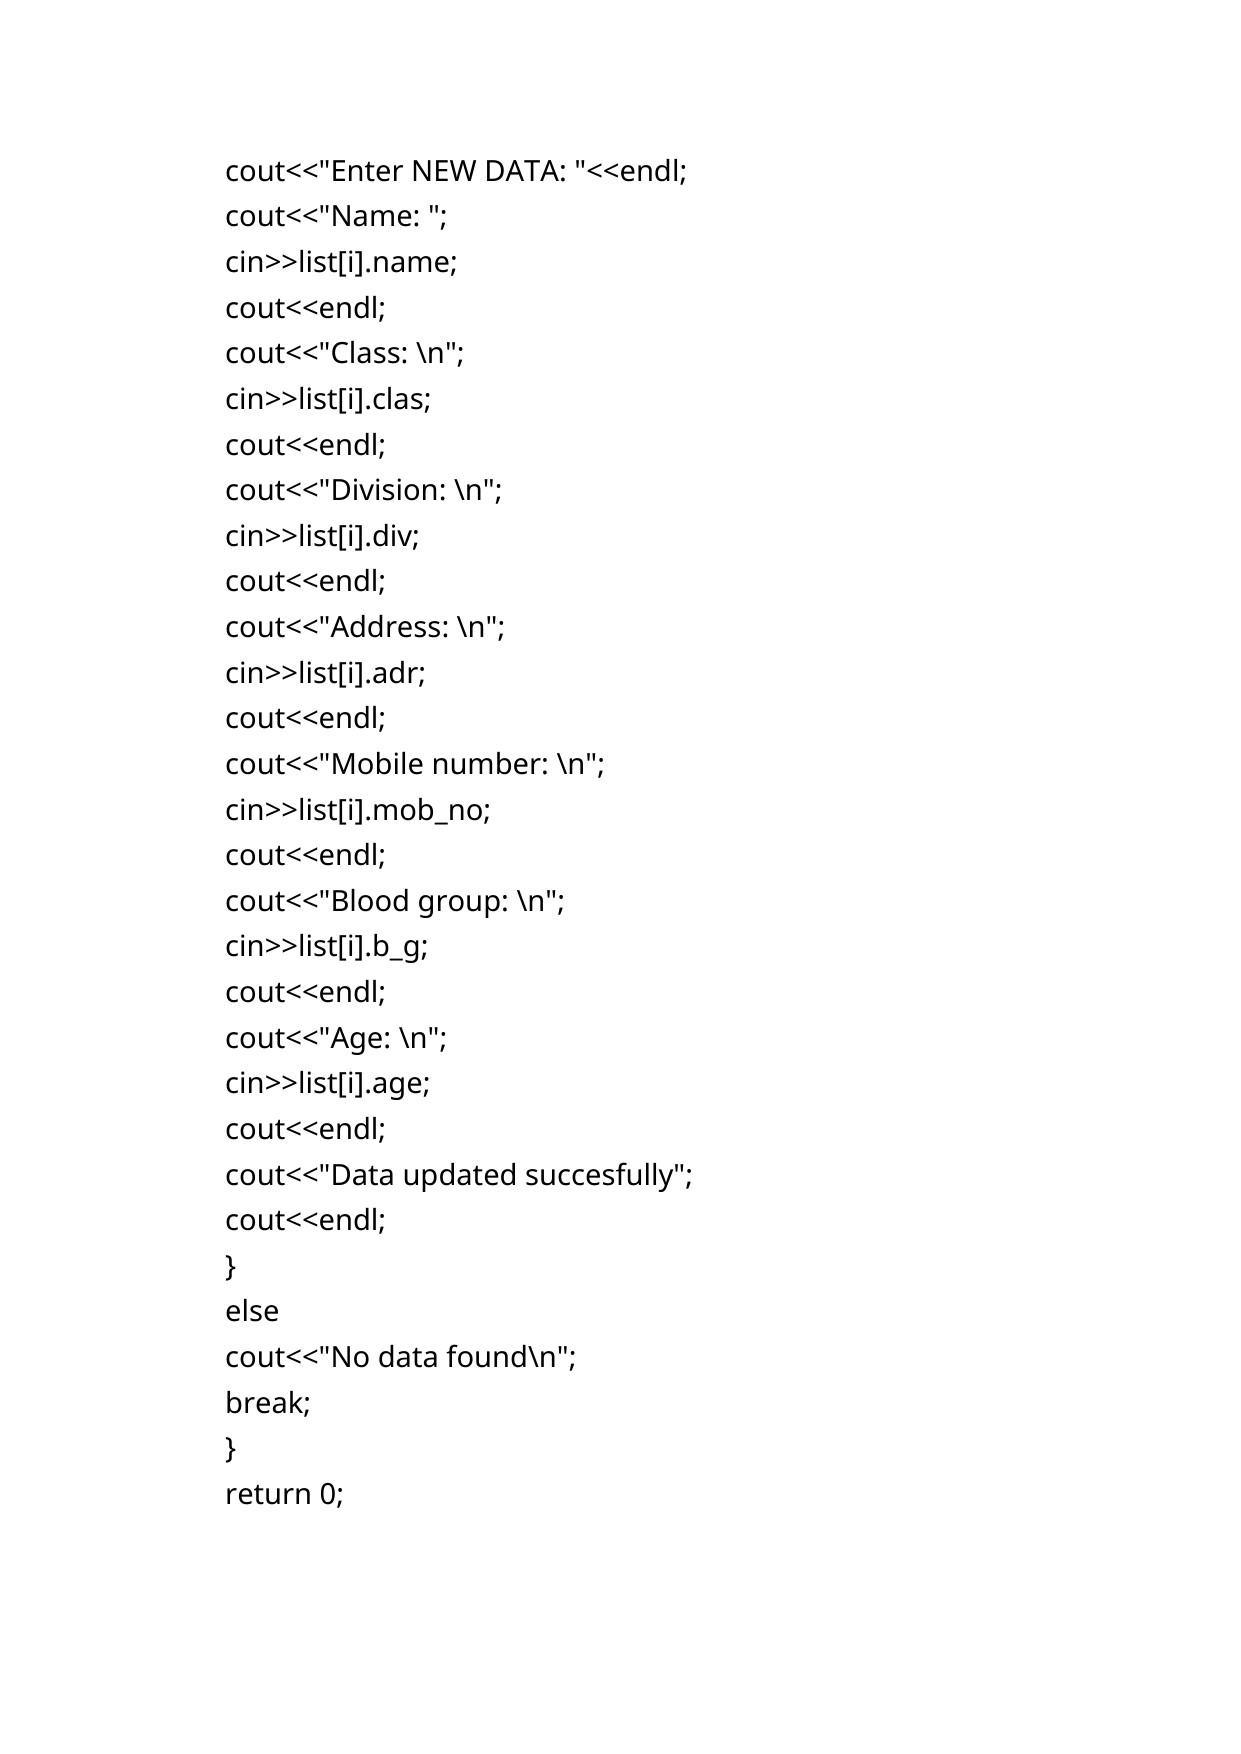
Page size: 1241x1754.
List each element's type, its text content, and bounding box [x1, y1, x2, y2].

list cout<<"Address: \n"; [225, 606, 1090, 646]
list cout<<"Class: \n"; [225, 332, 1090, 372]
list break; [225, 1382, 1090, 1422]
list cout<<endl; [225, 834, 1090, 874]
list cin>>list[i].b_g; [225, 926, 1090, 965]
list cin>>list[i].name; [225, 241, 1090, 281]
list cout<<endl; [225, 1199, 1090, 1239]
list else [225, 1291, 1090, 1330]
list cin>>list[i].div; [225, 515, 1090, 555]
list cout<<"Enter NEW DATA: "<<endl; [225, 150, 1090, 190]
list cout<<endl; [225, 287, 1090, 327]
list cout<<endl; [225, 697, 1090, 737]
list cout<<endl; [225, 424, 1090, 463]
list } [225, 1245, 1090, 1285]
list cin>>list[i].adr; [225, 652, 1090, 692]
list cout<<endl; [225, 1108, 1090, 1148]
list cout<<"No data found\n"; [225, 1336, 1090, 1376]
list cout<<endl; [225, 971, 1090, 1011]
list cout<<"Mobile number: \n"; [225, 743, 1090, 783]
list return 0; [225, 1473, 1090, 1513]
list cout<<"Name: "; [225, 196, 1090, 235]
list cin>>list[i].clas; [225, 378, 1090, 418]
list } [225, 1427, 1090, 1467]
list cout<<endl; [225, 561, 1090, 600]
list cout<<"Blood group: \n"; [225, 880, 1090, 920]
list cout<<"Division: \n"; [225, 469, 1090, 509]
list cin>>list[i].age; [225, 1062, 1090, 1102]
list cout<<"Data updated succesfully"; [225, 1154, 1090, 1193]
list cin>>list[i].mob_no; [225, 789, 1090, 828]
list cout<<"Age: \n"; [225, 1017, 1090, 1057]
